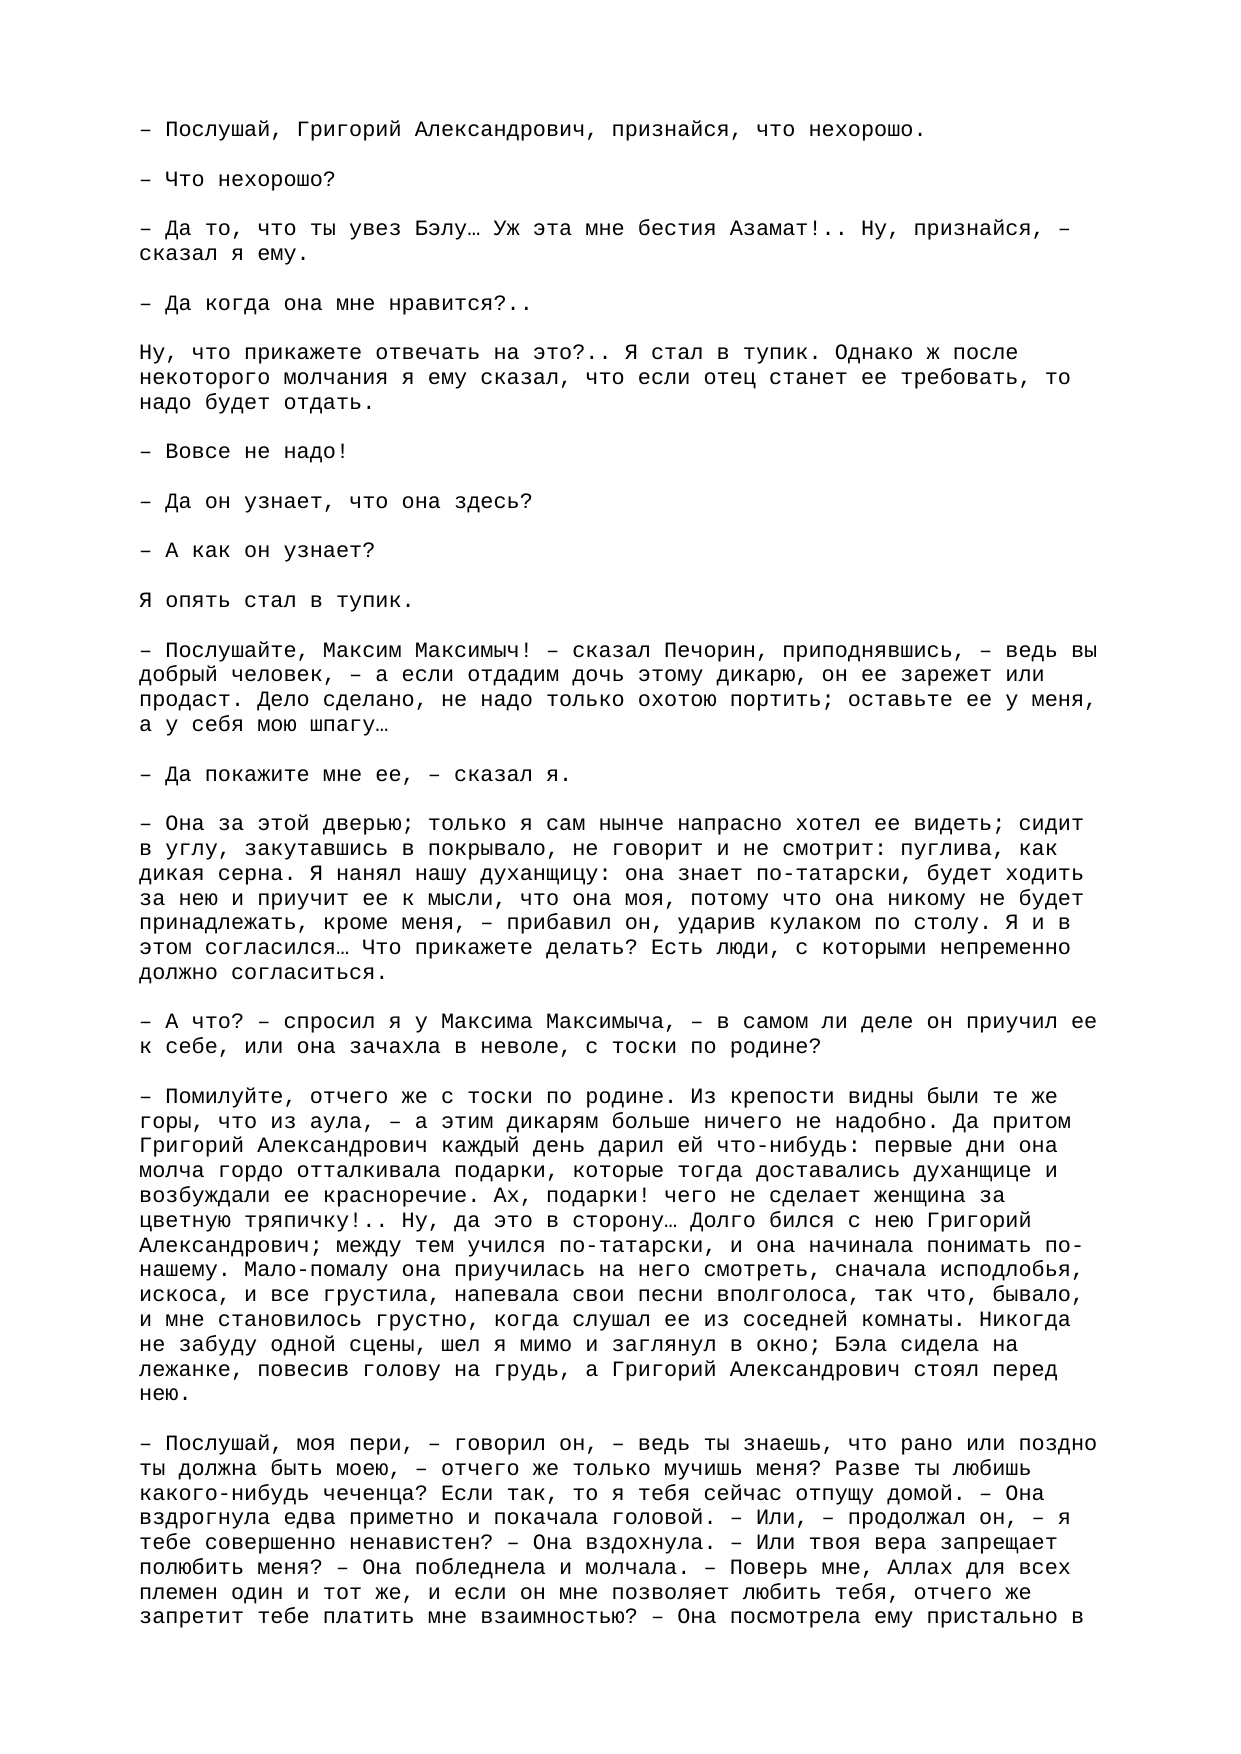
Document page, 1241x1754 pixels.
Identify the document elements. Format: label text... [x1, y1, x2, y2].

text – Да то, что ты увез Бэлу… Уж эта мне бестия Азамат!.. Ну, признайся, – сказал я ему. [139, 217, 1101, 267]
text – Да когда она мне нравится?.. [139, 292, 1101, 316]
text – Послушайте, Максим Максимыч! – сказал Печорин, приподнявшись, – ведь вы добрый человек, – а если отдадим дочь этому дикарю, он ее зарежет или продаст. Дело сделано, не надо только охотою портить; оставьте ее у меня, а у себя мою шпагу… [139, 639, 1101, 738]
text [139, 1432, 1101, 1630]
text – А как он узнает? [139, 539, 1101, 564]
text Ну, что прикажете отвечать на это?.. Я стал в тупик. Однако ж после некоторого молчания я ему сказал, что если отец станет ее требовать, то надо будет отдать. [139, 341, 1101, 416]
text – Что нехорошо? [139, 168, 1101, 192]
text – А что? – спросил я у Максима Максимыча, – в самом ли деле он приучил ее к себе, или она зачахла в неволе, с тоски по родине? [139, 1011, 1101, 1060]
text – Да покажите мне ее, – сказал я. [139, 763, 1101, 787]
text Я опять стал в тупик. [139, 589, 1101, 614]
text – Помилуйте, отчего же с тоски по родине. Из крепости видны были те же горы, что из аула, – а этим дикарям больше ничего не надобно. Да притом Григорий Александрович каждый день дарил ей что-нибудь: первые дни она молча гордо отталкивала подарки, которые тогда доставались духанщице и возбуждали ее красноречие. Ах, подарки! чего не сделает женщина за цветную тряпичку!.. Ну, да это в сторону… Долго бился с нею Григорий Александрович; между тем учился по-татарски, и она начинала понимать по-нашему. Мало-помалу она приучилась на него смотреть, сначала исподлобья, искоса, и все грустила, напевала свои песни вполголоса, так что, бывало, и мне становилось грустно, когда слушал ее из соседней комнаты. Никогда не забуду одной сцены, шел я мимо и заглянул в окно; Бэла сидела на лежанке, повесив голову на грудь, а Григорий Александрович стоял перед нею. [139, 1085, 1101, 1407]
text – Да он узнает, что она здесь? [139, 490, 1101, 515]
text – Послушай, Григорий Александрович, признайся, что нехорошо. [139, 118, 1101, 143]
text – Вовсе не надо! [139, 440, 1101, 465]
text – Она за этой дверью; только я сам нынче напрасно хотел ее видеть; сидит в углу, закутавшись в покрывало, не говорит и не смотрит: пуглива, как дикая серна. Я нанял нашу духанщицу: она знает по-татарски, будет ходить за нею и приучит ее к мысли, что она моя, потому что она никому не будет принадлежать, кроме меня, – прибавил он, ударив кулаком по столу. Я и в этом согласился… Что прикажете делать? Есть люди, с которыми непременно должно согласиться. [139, 812, 1101, 986]
